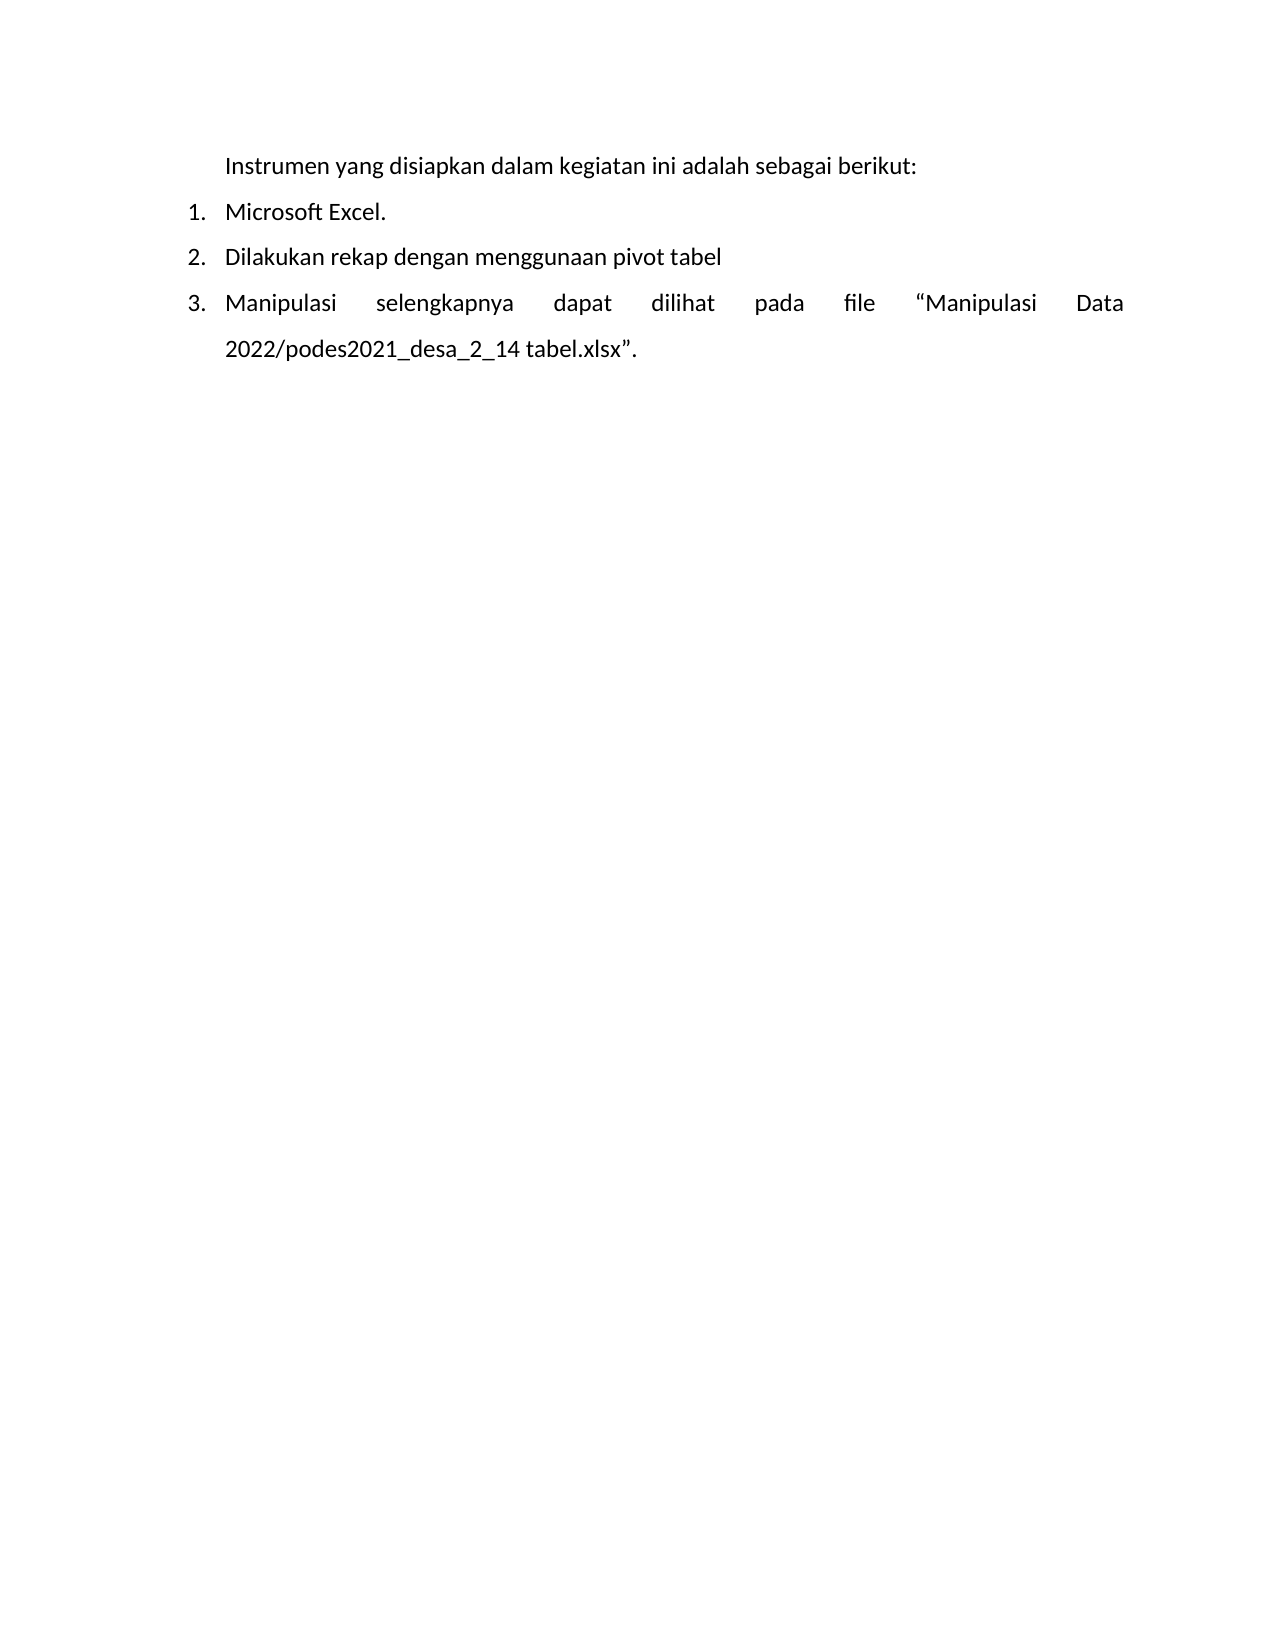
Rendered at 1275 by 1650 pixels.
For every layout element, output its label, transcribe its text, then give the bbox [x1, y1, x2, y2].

list Instrumen yang disiapkan dalam kegiatan ini adalah sebagai berikut: [187, 150, 1125, 181]
list Microsoft Excel. [187, 196, 1125, 226]
list Dilakukan rekap dengan menggunaan pivot tabel [187, 241, 1125, 272]
list Manipulasi selengkapnya dapat dilihat pada file “Manipulasi Data 2022/podes2021_desa_2_14 tabel.xlsx”. [187, 287, 1125, 363]
